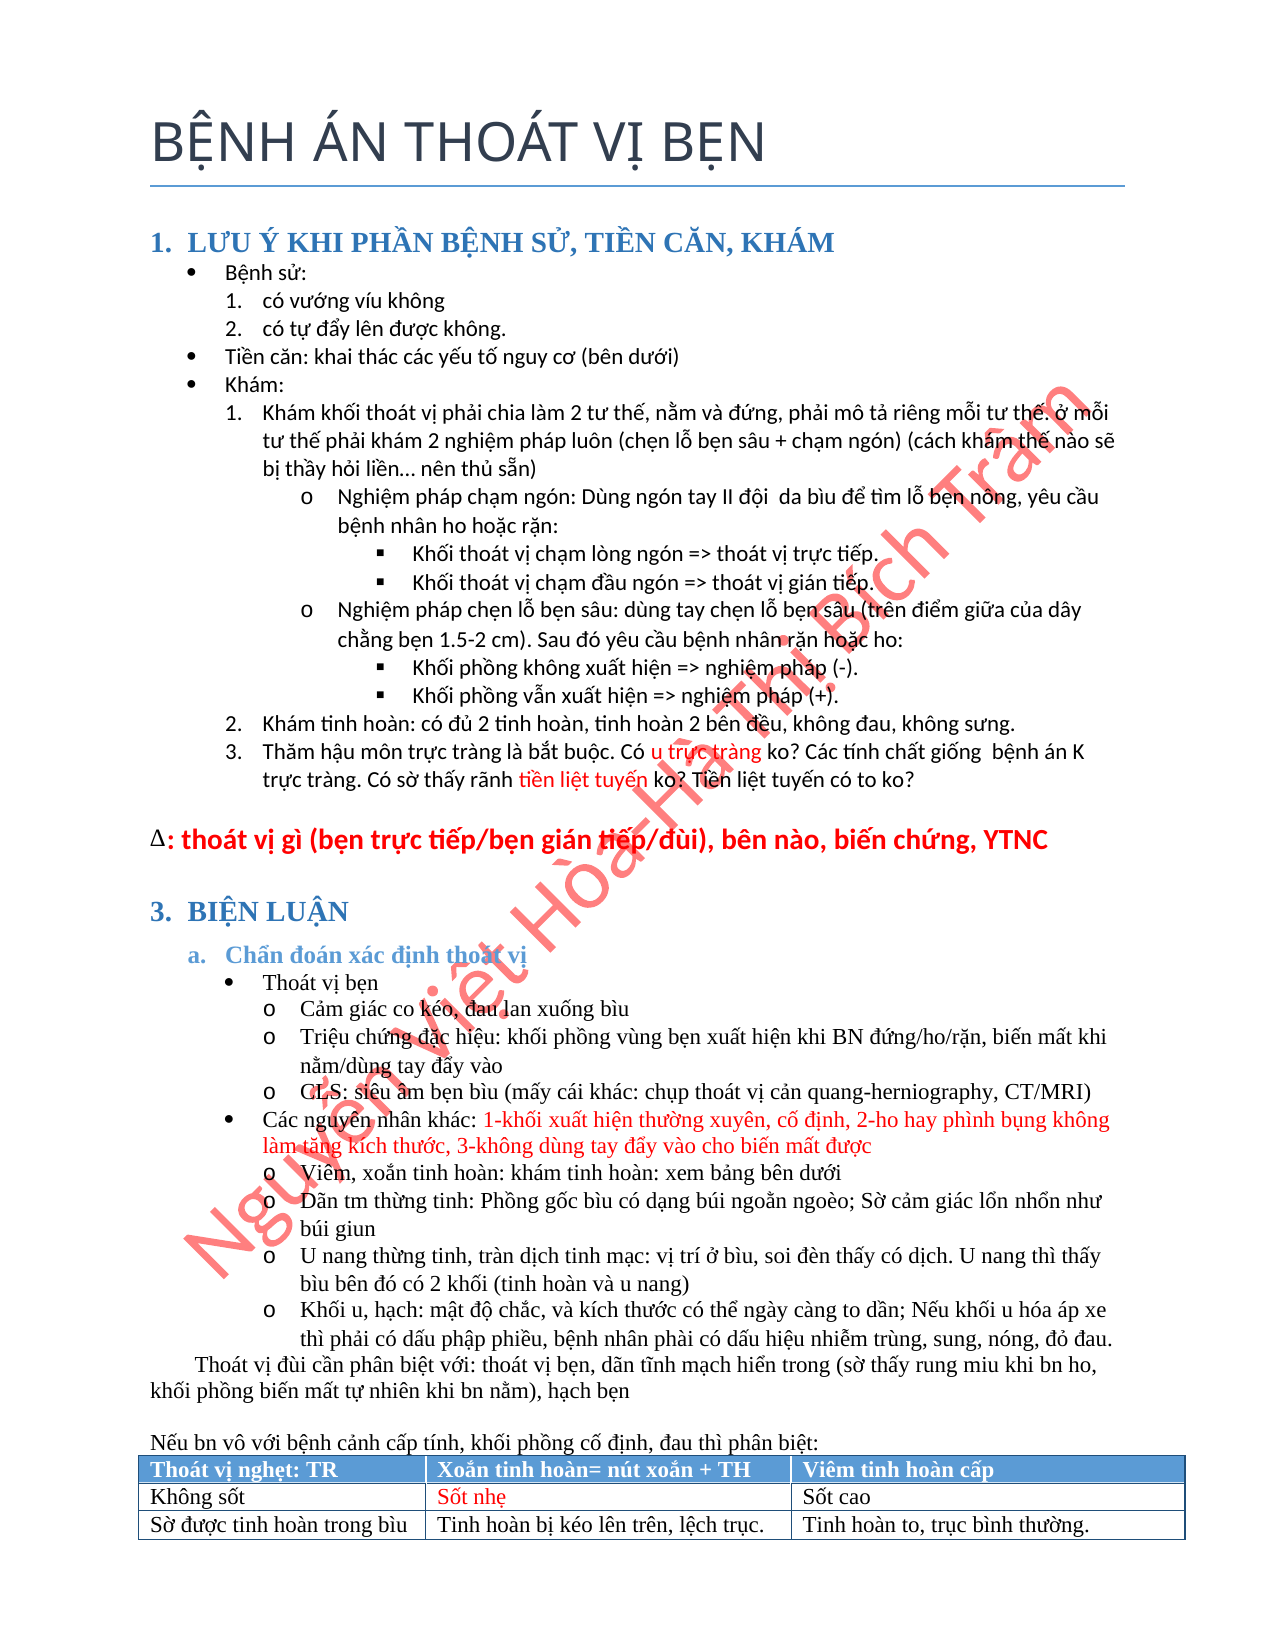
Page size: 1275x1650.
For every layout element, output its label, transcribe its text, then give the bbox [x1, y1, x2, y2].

table_header Xoắn tinh hoàn= nút xoắn + TH [427, 1456, 790, 1482]
list có vướng víu không [225, 286, 1125, 314]
list Khám tinh hoàn: có đủ 2 tinh hoàn, tinh hoàn 2 bên đều, không đau, không sưng. [225, 709, 1125, 737]
list Khám khối thoát vị phải chia làm 2 tư thế, nằm và đứng, phải mô tả riêng mỗi tư thế. ở mỗi tư thế phải khám 2 nghiệm pháp luôn (chẹn lỗ bẹn sâu + chạm ngón) (cách khám thế nào sẽ bị thầy hỏi liền… nên thủ sẵn) [225, 398, 1125, 482]
list Khối thoát vị chạm lòng ngón => thoát vị trực tiếp. [375, 539, 1125, 568]
list có tự đẩy lên được không. [225, 314, 1125, 342]
text Thoát vị đùi cần phân biệt với: thoát vị bẹn, dãn tĩnh mạch hiển trong (sờ thấy rung miu khi bn ho, khối phồng biến mất tự nhiên khi bn nằm), hạch bẹn [150, 1351, 1125, 1404]
list Khám: [187, 370, 1125, 398]
table_header Thoát vị nghẹt: TR [139, 1456, 425, 1482]
title BỆNH ÁN THOÁT VỊ BẸN [150, 103, 1125, 185]
list Triệu chứng đặc hiệu: khối phồng vùng bẹn xuất hiện khi BN đứng/ho/rặn, biến mất khi nằm/dùng tay đẩy vào [262, 1023, 1125, 1078]
text Nếu bn vô với bệnh cảnh cấp tính, khối phồng cố định, đau thì phân biệt: [150, 1429, 1125, 1455]
list Nghiệm pháp chạm ngón: Dùng ngón tay II đội da bìu để tìm lỗ bẹn nông, yêu cầu bệnh nhân ho hoặc rặn: [300, 482, 1125, 539]
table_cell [792, 1511, 1184, 1539]
list Khối phồng không xuất hiện => nghiệm pháp (-). [375, 653, 1125, 681]
table_cell Sốt nhẹ [426, 1484, 791, 1510]
subtitle Chẩn đoán xác định thoát vị [187, 940, 1125, 969]
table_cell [426, 1511, 791, 1539]
list Cảm giác co kéo, đau lan xuống bìu [262, 995, 1125, 1023]
list Thoát vị bẹn [225, 969, 1125, 995]
list Khối u, hạch: mật độ chắc, và kích thước có thể ngày càng to dần; Nếu khối u hóa áp xe thì phải có dấu phập phiều, bệnh nhân phài có dấu hiệu nhiễm trùng, sung, nóng, đỏ đau. [262, 1296, 1125, 1351]
list Thăm hậu môn trực tràng là bắt buộc. Có u trực tràng ko? Các tính chất giống bệnh án K trực tràng. Có sờ thấy rãnh tiền liệt tuyến ko? Tiền liệt tuyến có to ko? [225, 737, 1125, 793]
list U nang thừng tinh, tràn dịch tinh mạc: vị trí ở bìu, soi đèn thấy có dịch. U nang thì thấy bìu bên đó có 2 khối (tinh hoàn và u nang) [262, 1242, 1125, 1296]
text : thoát vị gì (bẹn trực tiếp/bẹn gián tiếp/đùi), bên nào, biến chứng, YTNC [150, 821, 1125, 857]
table_cell Không sốt [139, 1484, 425, 1510]
table_header Viêm tinh hoàn cấp [792, 1456, 1184, 1482]
list Khối phồng vẫn xuất hiện => nghiệm pháp (+). [375, 681, 1125, 709]
list Dãn tm thừng tinh: Phồng gốc bìu có dạng búi ngoằn ngoèo; Sờ cảm giác lổn nhổn như búi giun [262, 1187, 1125, 1242]
list Khối thoát vị chạm đầu ngón => thoát vị gián tiếp. [375, 568, 1125, 596]
list Viêm, xoắn tinh hoàn: khám tinh hoàn: xem bảng bên dưới [262, 1159, 1125, 1187]
list CLS: siêu âm bẹn bìu (mấy cái khác: chụp thoát vị cản quang-herniography, CT/MRI) [262, 1078, 1125, 1106]
subtitle BIỆN LUẬN [150, 894, 1125, 928]
table_cell Sốt cao [792, 1484, 1184, 1510]
subtitle LƯU Ý KHI PHẦN BỆNH SỬ, TIỀN CĂN, KHÁM [150, 225, 1125, 258]
list Nghiệm pháp chẹn lỗ bẹn sâu: dùng tay chẹn lỗ bẹn sâu (trên điểm giữa của dây chằng bẹn 1.5-2 cm). Sau đó yêu cầu bệnh nhân rặn hoặc ho: [300, 596, 1125, 653]
list Các nguyên nhân khác: 1-khối xuất hiện thường xuyên, cố định, 2-ho hay phình bụng không làm tăng kích thước, 3-không dùng tay đẩy vào cho biến mất được [225, 1106, 1125, 1159]
list Bệnh sử: [187, 258, 1125, 286]
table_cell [139, 1511, 425, 1539]
list Tiền căn: khai thác các yếu tố nguy cơ (bên dưới) [187, 342, 1125, 370]
